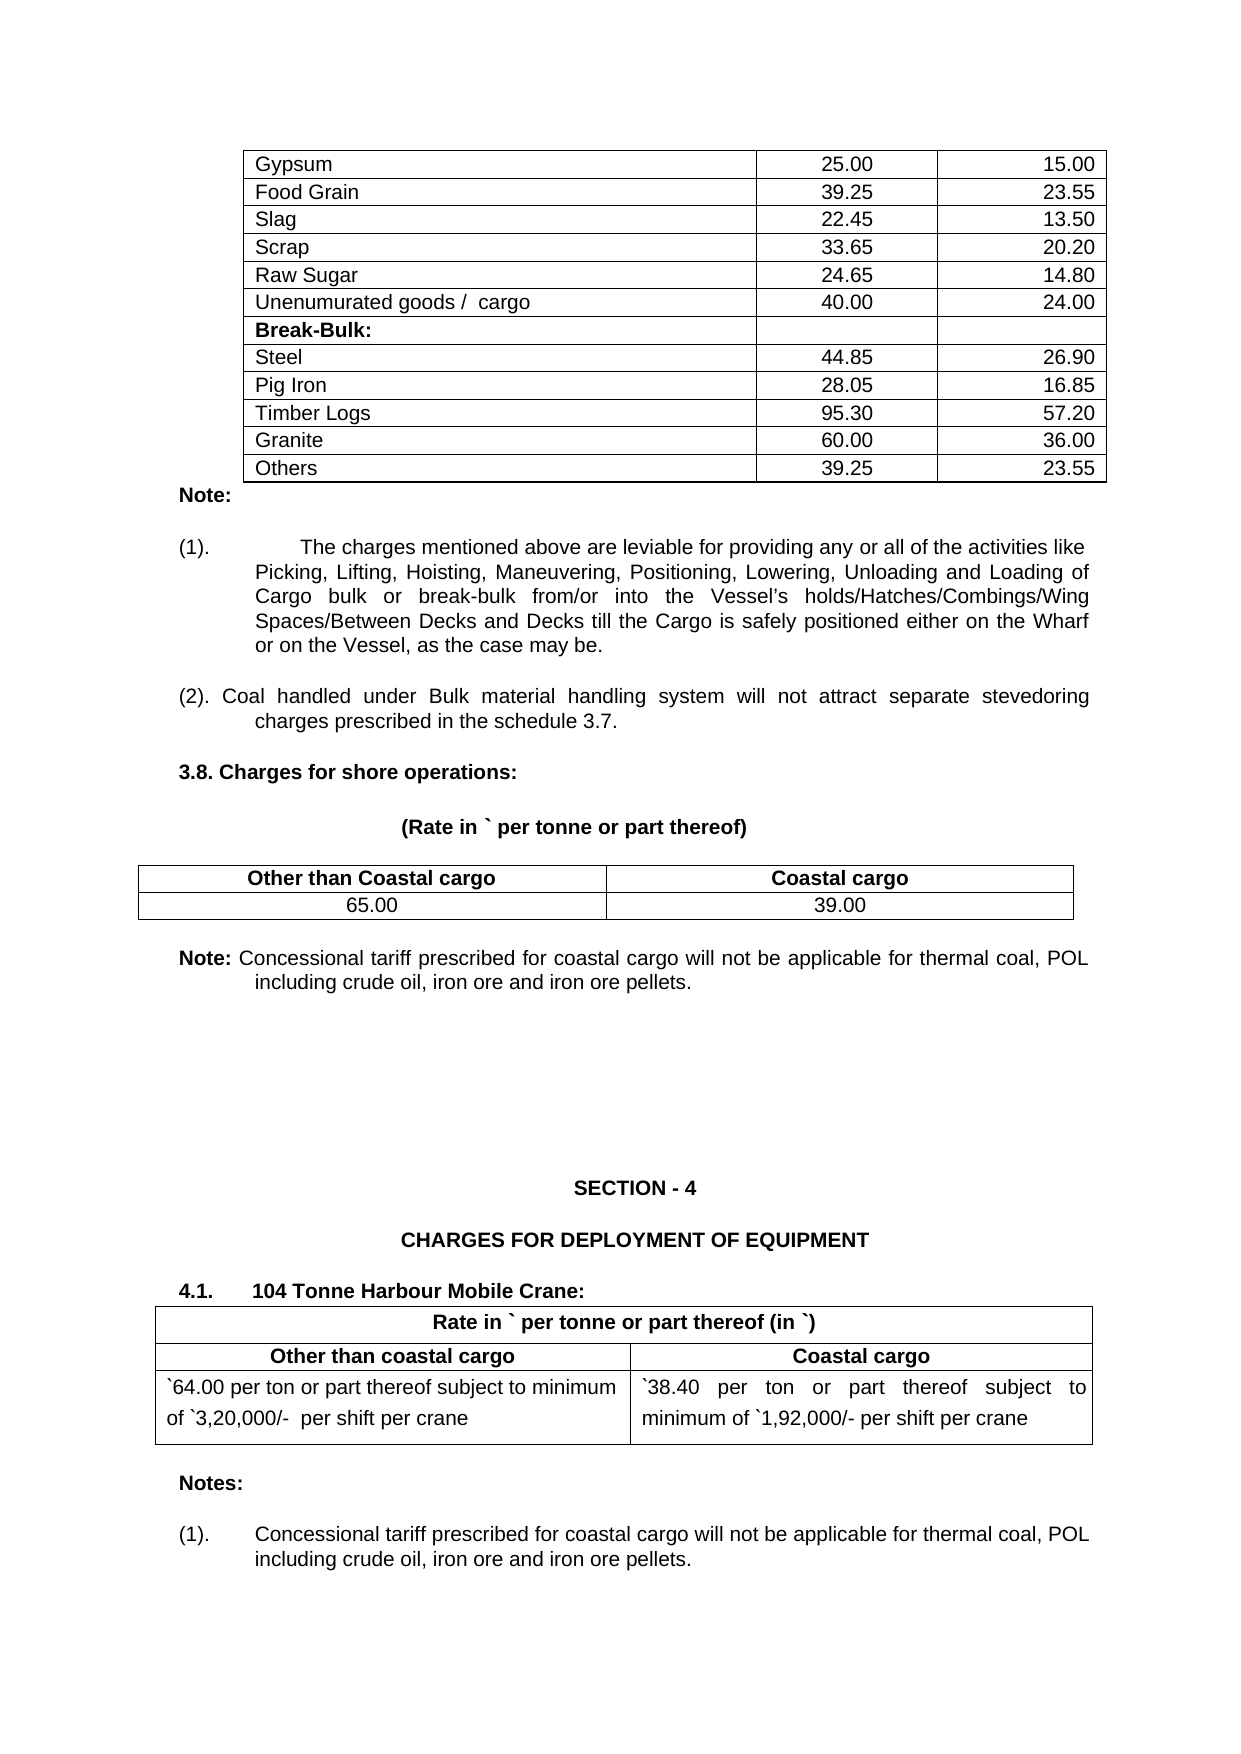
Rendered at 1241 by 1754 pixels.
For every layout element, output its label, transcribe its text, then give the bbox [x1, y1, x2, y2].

table_cell 28.05 [757, 372, 937, 399]
text SECTION - 4 [180, 1176, 1090, 1200]
table_cell 57.20 [938, 400, 1106, 426]
table_cell 23.55 [938, 455, 1106, 481]
table_cell 22.45 [757, 206, 937, 233]
text 3.8. Charges for shore operations: [178, 759, 1091, 783]
text (1). Concessional tariff prescribed for coastal cargo will not be applicable for thermal coal, POL including crude oil, iron ore and iron ore pellets. [178, 1522, 1091, 1571]
table_cell `38.40 per ton or part thereof subject to minimum of `1,92,000/- per shift per crane [631, 1371, 1092, 1443]
table_cell Steel [244, 345, 756, 371]
table_header Rate in ` per tonne or part thereof (in `) [156, 1307, 1092, 1343]
text Notes: [178, 1470, 1091, 1494]
table_cell `64.00 per ton or part thereof subject to minimum of `3,20,000/- per shift per crane [156, 1371, 630, 1443]
table_cell Other than Coastal cargo [139, 866, 606, 892]
table_cell Coastal cargo [607, 866, 1073, 892]
table_cell 95.30 [757, 400, 937, 426]
table_cell 39.25 [757, 455, 937, 481]
table_cell Timber Logs [244, 400, 756, 426]
text (2). Coal handled under Bulk material handling system will not attract separate stevedoring charges prescribed in the schedule 3.7. [178, 684, 1091, 733]
table_cell Coastal cargo [631, 1344, 1092, 1370]
text Note: [178, 482, 1091, 506]
table_cell 60.00 [757, 427, 937, 454]
subtitle CHARGES FOR DEPLOYMENT OF EQUIPMENT [180, 1228, 1090, 1252]
table_cell 26.90 [938, 345, 1106, 371]
table_cell 20.20 [938, 234, 1106, 261]
table_cell Slag [244, 206, 756, 233]
table_cell 15.00 [938, 151, 1106, 178]
text (1). The charges mentioned above are leviable for providing any or all of the activities like [178, 534, 1091, 558]
text Note: Concessional tariff prescribed for coastal cargo will not be applicable for thermal coal, POL including crude oil, iron ore and iron ore pellets. [178, 946, 1091, 994]
table_cell Raw Sugar [244, 262, 756, 288]
table_cell 44.85 [757, 345, 937, 371]
table_cell 16.85 [938, 372, 1106, 399]
table_cell 24.00 [938, 289, 1106, 316]
text Picking, Lifting, Hoisting, Maneuvering, Positioning, Lowering, Unloading and Loading of Cargo bulk or break-bulk from/or into the Vessel’s holds/Hatches/Combings/Wing Spaces/Between Decks and Decks till the Cargo is safely positioned either on the Wharf or on the Vessel, as the case may be. [255, 559, 1091, 657]
table_cell Other than coastal cargo [156, 1344, 630, 1370]
table_cell 33.65 [757, 234, 937, 261]
table_cell Pig Iron [244, 372, 756, 399]
table_cell Gypsum [244, 151, 756, 178]
table_cell 40.00 [757, 289, 937, 316]
table_cell 13.50 [938, 206, 1106, 233]
text 4.1. 104 Tonne Harbour Mobile Crane: [178, 1279, 1091, 1303]
table_cell [938, 317, 1106, 343]
table_cell 36.00 [938, 427, 1106, 454]
table_cell 65.00 [139, 893, 606, 919]
table_header (Rate in ` per tonne or part thereof) [138, 812, 869, 865]
table_cell 14.80 [938, 262, 1106, 288]
table_cell 39.00 [607, 893, 1073, 919]
table_cell 25.00 [757, 151, 937, 178]
table_cell [757, 317, 937, 343]
table_cell Others [244, 455, 756, 481]
table_cell Unenumurated goods / cargo [244, 289, 756, 316]
table_cell 23.55 [938, 179, 1106, 205]
table_cell 39.25 [757, 179, 937, 205]
table_cell Scrap [244, 234, 756, 261]
table_cell Break-Bulk: [244, 317, 756, 343]
table_cell Granite [244, 427, 756, 454]
table_cell Food Grain [244, 179, 756, 205]
table_cell 24.65 [757, 262, 937, 288]
